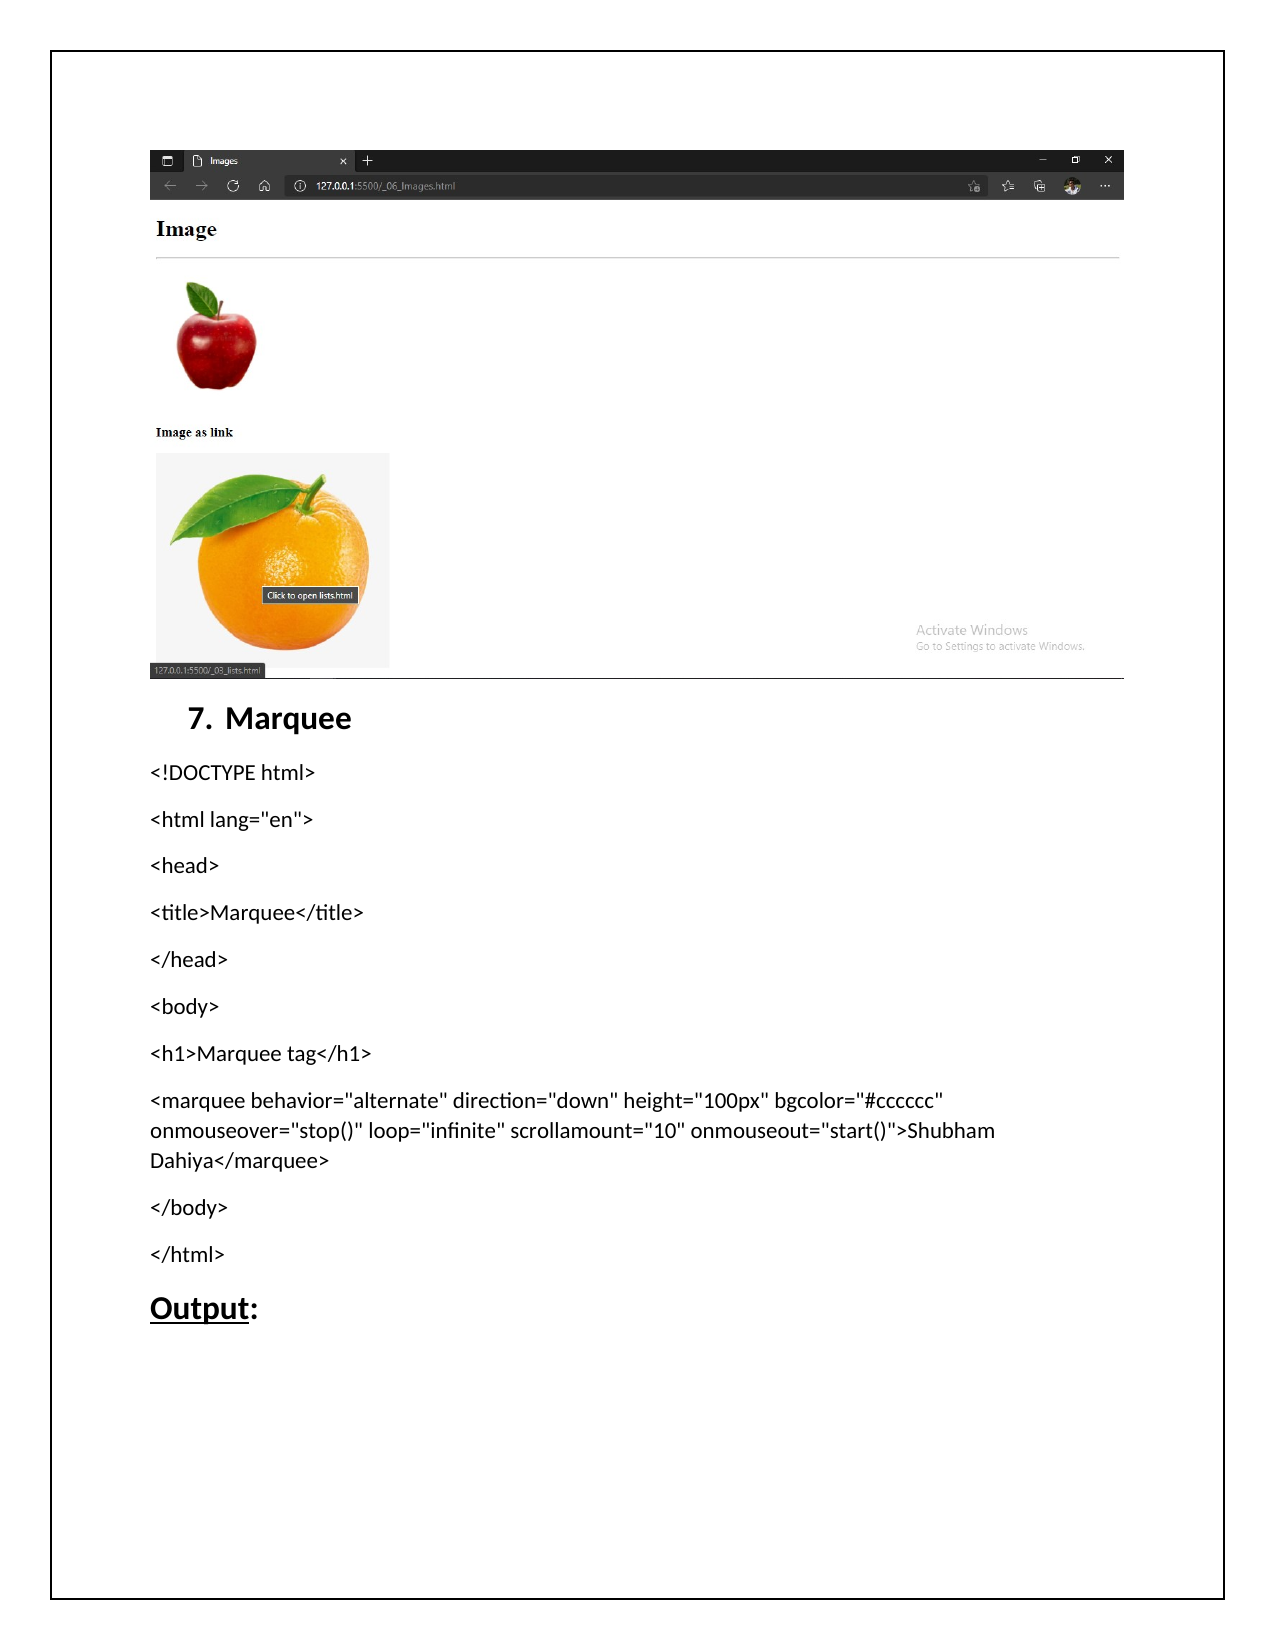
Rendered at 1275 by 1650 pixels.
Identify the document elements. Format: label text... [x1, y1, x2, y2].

text Output: [150, 1287, 1125, 1328]
text <h1>Marquee tag</h1> [150, 1039, 1125, 1067]
text <html lang="en"> [150, 805, 1125, 833]
text <!DOCTYPE html> [150, 758, 1125, 786]
text </html> [150, 1240, 1125, 1268]
text </head> [150, 945, 1125, 973]
text <head> [150, 852, 1125, 879]
text <body> [150, 992, 1125, 1020]
picture [150, 150, 1124, 679]
text </body> [150, 1193, 1125, 1221]
list Marquee [187, 697, 1125, 738]
text <title>Marquee</title> [150, 898, 1125, 926]
text <marquee behavior="alternate" direction="down" height="100px" bgcolor="#cccccc" onmouseover="stop()" loop="infinite" scrollamount="10" onmouseout="start()">Shubham Dahiya</marquee> [150, 1086, 1125, 1174]
